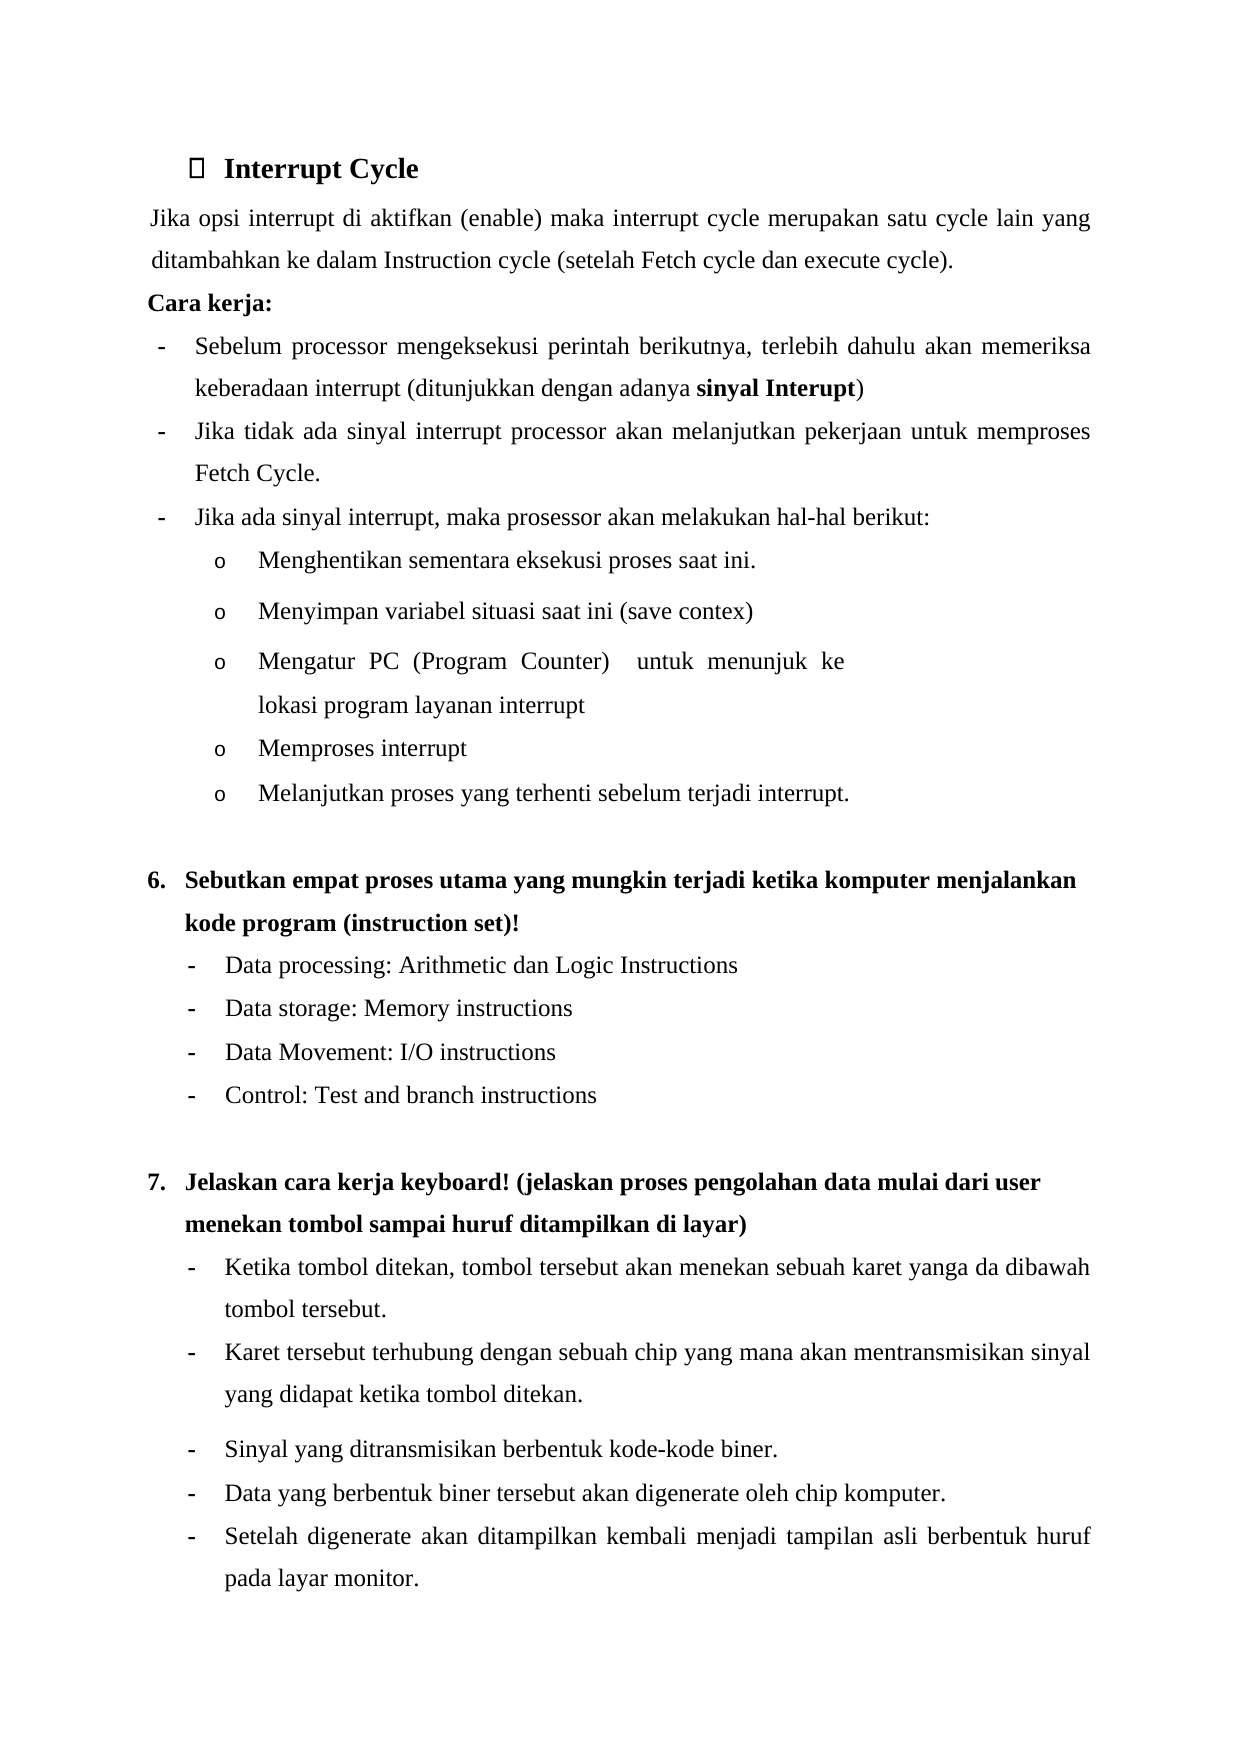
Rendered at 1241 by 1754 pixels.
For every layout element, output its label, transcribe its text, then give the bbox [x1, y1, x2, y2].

text Jika opsi interrupt di aktifkan (enable) maka interrupt cycle merupakan satu cycle lain yang ditambahkan ke dalam Instruction cycle (setelah Fetch cycle dan execute cycle). [150, 203, 1092, 274]
list Melanjutkan proses yang terhenti sebelum terjadi interrupt. [213, 778, 1010, 807]
list Sinyal yang ditransmisikan berbentuk kode-kode biner. [187, 1434, 1092, 1463]
list Sebelum processor mengeksekusi perintah berikutnya, terlebih dahulu akan memeriksa keberadaan interrupt (ditunjukkan dengan adanya sinyal Interupt) [157, 331, 1092, 402]
text Cara kerja: [147, 288, 1092, 317]
list Ketika tombol ditekan, tombol tersebut akan menekan sebuah karet yanga da dibawah tombol tersebut. [187, 1252, 1092, 1323]
list Memproses interrupt [213, 733, 1010, 763]
subtitle Jelaskan cara kerja keyboard! (jelaskan proses pengolahan data mulai dari user menekan tombol sampai huruf ditampilkan di layar) [147, 1167, 1092, 1238]
list Setelah digenerate akan ditampilkan kembali menjadi tampilan asli berbentuk huruf pada layar monitor. [187, 1521, 1092, 1592]
text o Mengatur PC (Program Counter) untuk menunjuk ke lokasi program layanan interrupt [213, 646, 845, 718]
list Karet tersebut terhubung dengan sebuah chip yang mana akan mentransmisikan sinyal yang didapat ketika tombol ditekan. [187, 1337, 1092, 1408]
list Data yang berbentuk biner tersebut akan digenerate oleh chip komputer. [187, 1478, 1092, 1506]
picture [187, 146, 226, 186]
subtitle Interrupt Cycle [206, 151, 1092, 185]
list Data processing: Arithmetic dan Logic Instructions [187, 950, 1092, 979]
subtitle Sebutkan empat proses utama yang mungkin terjadi ketika komputer menjalankan kode program (instruction set)! [147, 865, 1092, 936]
list Data storage: Memory instructions [187, 993, 1092, 1022]
list Jika tidak ada sinyal interrupt processor akan melanjutkan pekerjaan untuk memproses Fetch Cycle. [157, 416, 1092, 487]
list Menghentikan sementara eksekusi proses saat ini. [213, 546, 1010, 575]
list Jika ada sinyal interrupt, maka prosessor akan melakukan hal-hal berikut: [157, 502, 1092, 531]
list Menyimpan variabel situasi saat ini (save contex) [213, 596, 1010, 625]
list Control: Test and branch instructions [187, 1080, 1092, 1109]
list Data Movement: I/O instructions [187, 1037, 1092, 1066]
